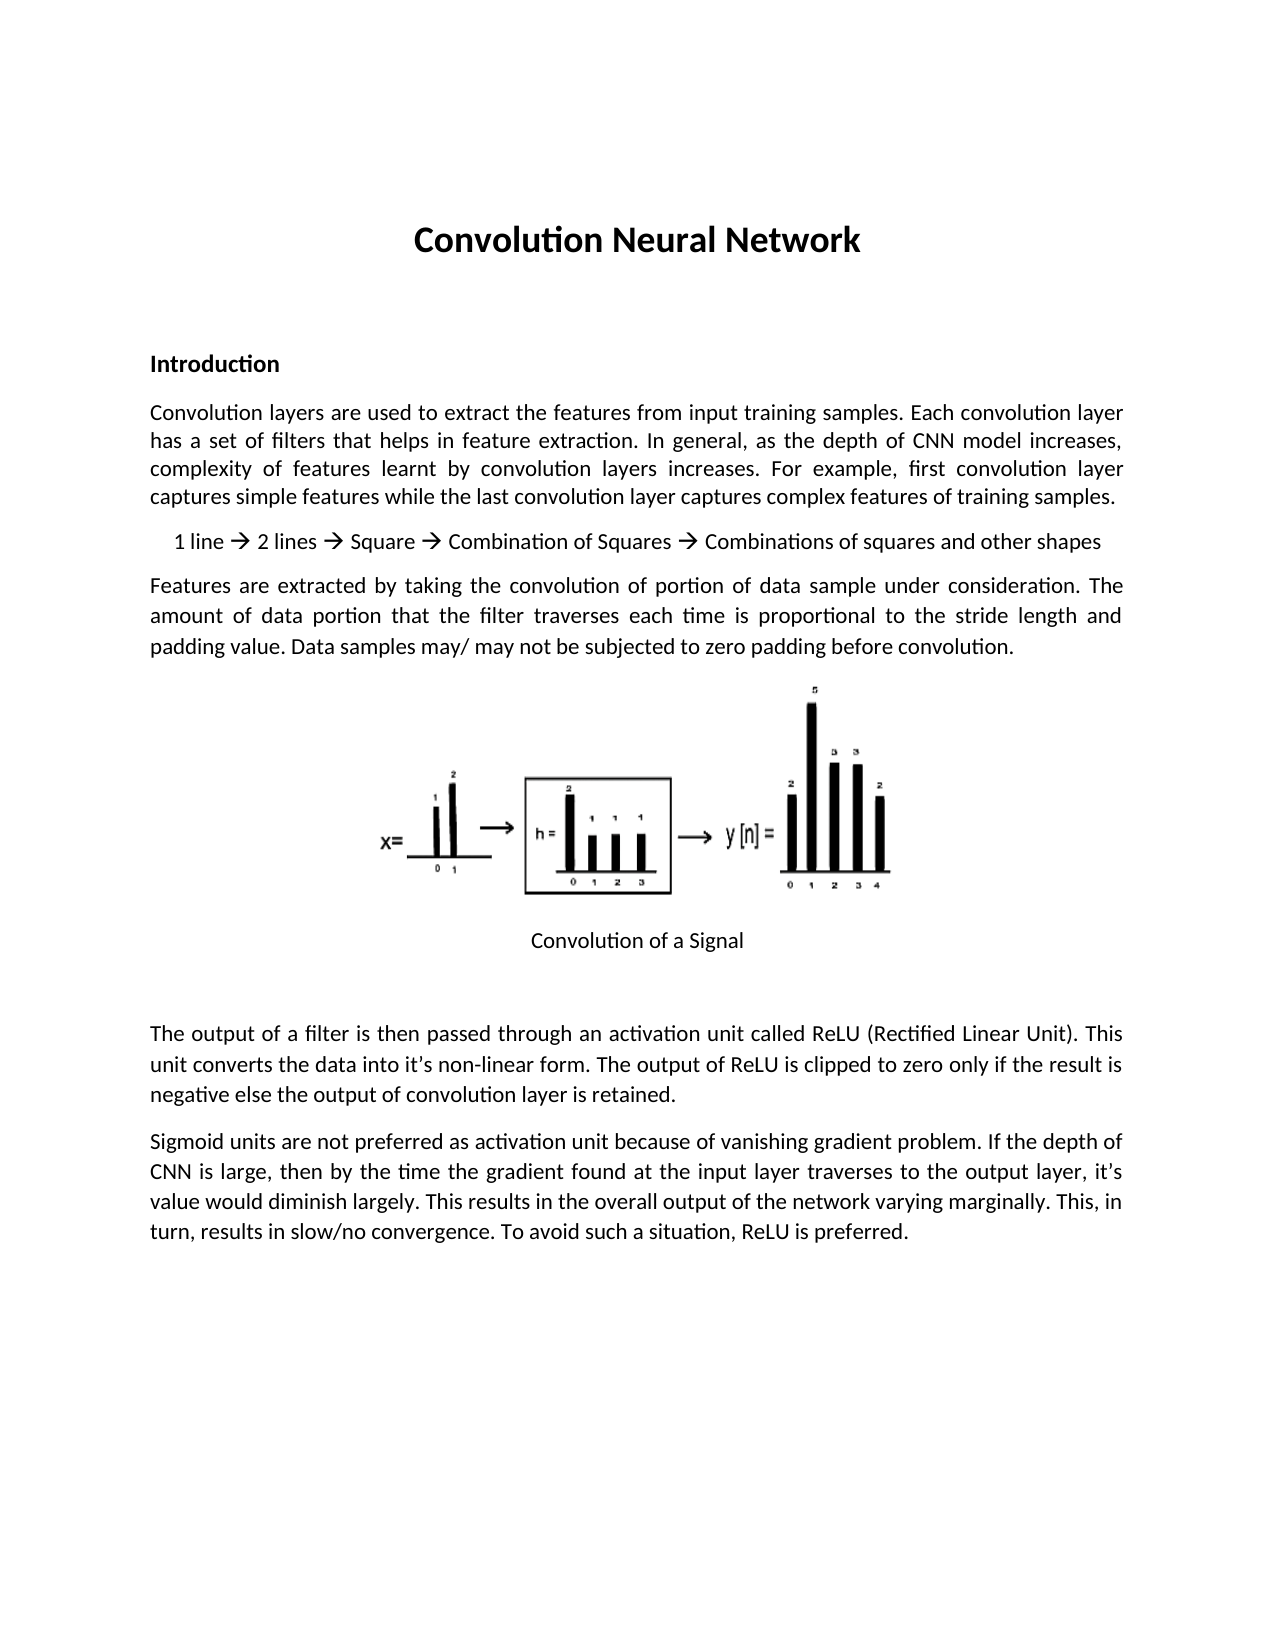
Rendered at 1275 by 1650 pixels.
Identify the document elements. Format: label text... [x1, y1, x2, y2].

text Convolution layers are used to extract the features from input training samples. Each convolution layer has a set of filters that helps in feature extraction. In general, as the depth of CNN model increases, complexity of features learnt by convolution layers increases. For example, first convolution layer captures simple features while the last convolution layer captures complex features of training samples. [150, 398, 1125, 510]
text Features are extracted by taking the convolution of portion of data sample under consideration. The amount of data portion that the filter traverses each time is proportional to the stride length and padding value. Data samples may/ may not be subjected to zero padding before convolution. [150, 571, 1125, 660]
text 1 line 2 lines Square Combination of Squares Combinations of squares and other shapes [150, 527, 1125, 555]
picture [372, 678, 903, 907]
text Introduction [150, 348, 1125, 379]
text Convolution of a Signal [150, 926, 1125, 954]
text Convolution Neural Network [150, 216, 1125, 262]
text Sigmoid units are not preferred as activation unit because of vanishing gradient problem. If the depth of CNN is large, then by the time the gradient found at the input layer traverses to the output layer, it’s value would diminish largely. This results in the overall output of the network varying marginally. This, in turn, results in slow/no convergence. To avoid such a situation, ReLU is preferred. [150, 1127, 1125, 1245]
text The output of a filter is then passed through an activation unit called ReLU (Rectified Linear Unit). This unit converts the data into it’s non-linear form. The output of ReLU is clipped to zero only if the result is negative else the output of convolution layer is retained. [150, 1019, 1125, 1108]
